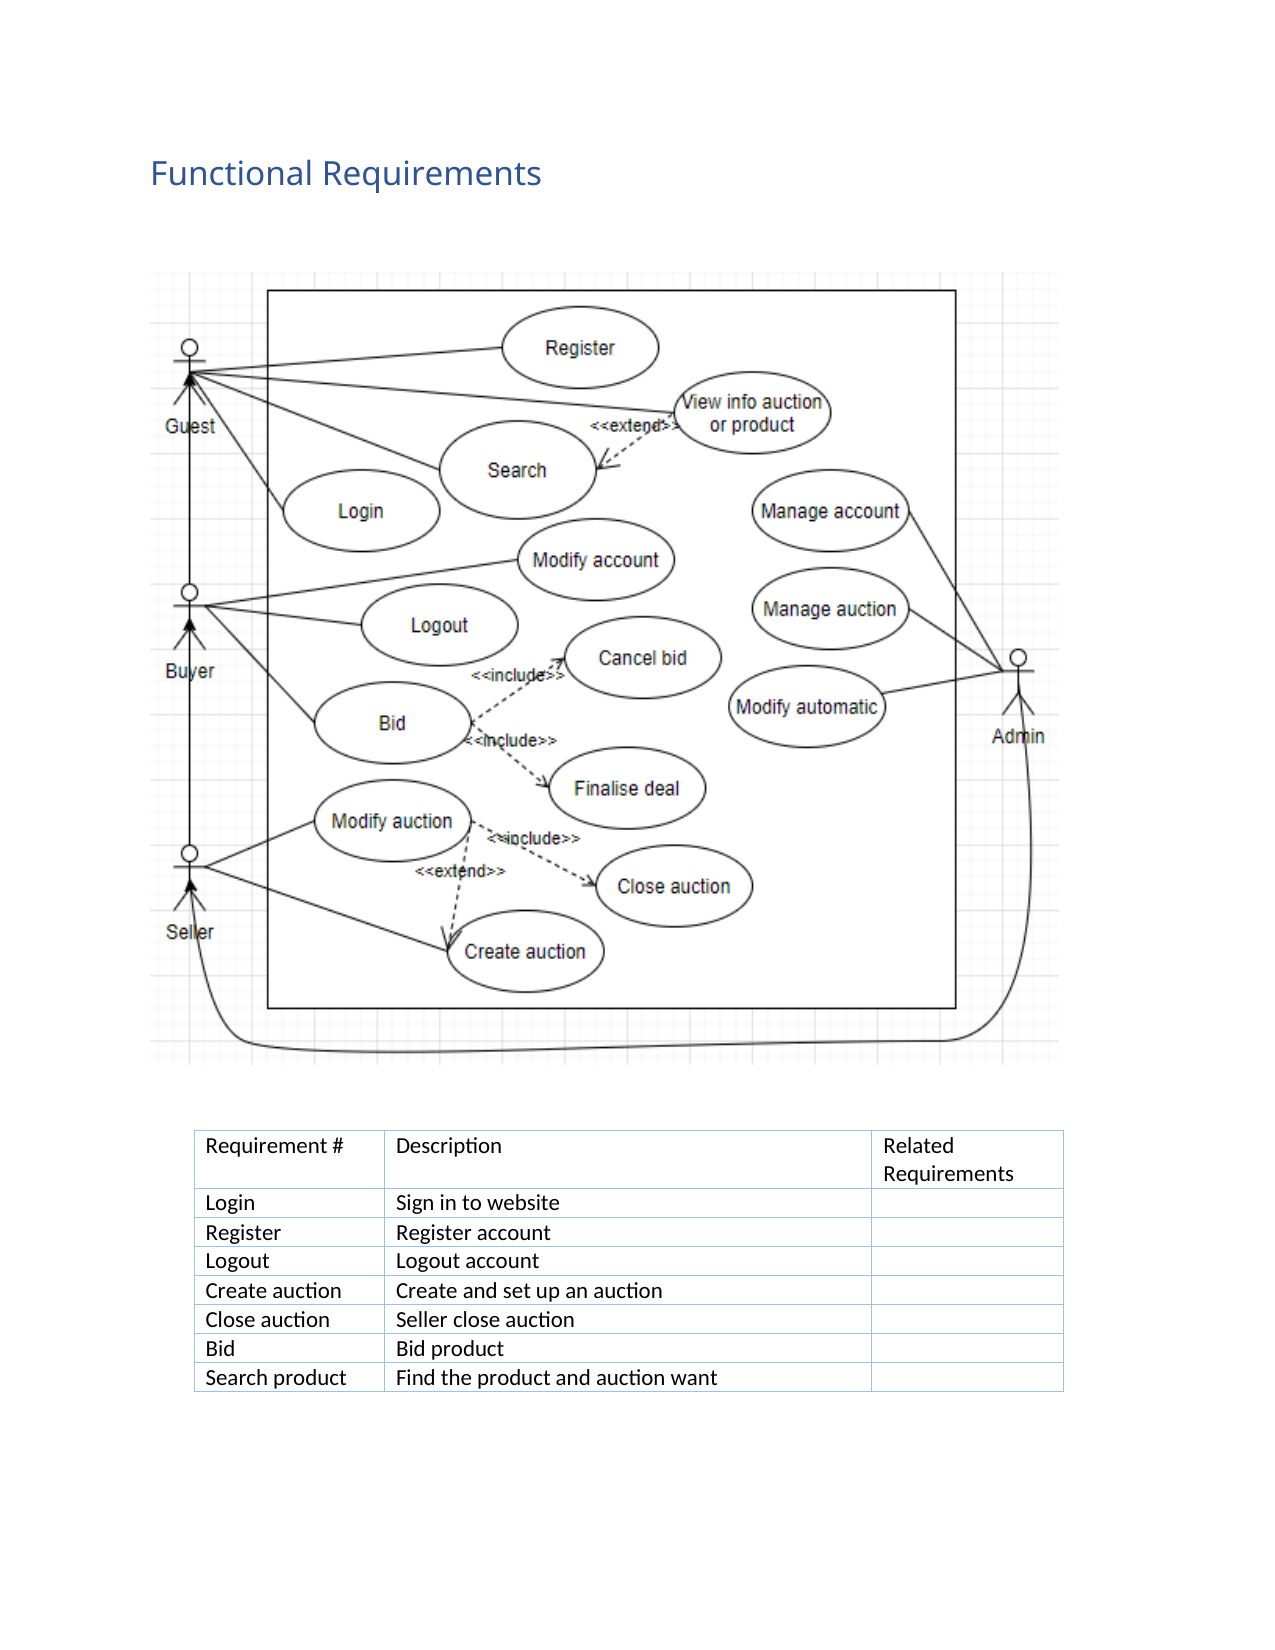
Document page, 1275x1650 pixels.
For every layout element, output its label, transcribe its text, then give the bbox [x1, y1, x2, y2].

table_cell [872, 1305, 1063, 1333]
table_cell [872, 1334, 1063, 1362]
table_cell Search product [195, 1363, 384, 1391]
table_header Related Requirements [872, 1131, 1063, 1187]
table_cell Close auction [195, 1305, 384, 1333]
table_cell Logout [195, 1247, 384, 1275]
text Functional Requirements [150, 150, 1125, 195]
table_cell Register account [385, 1218, 871, 1246]
table_header Requirement # [195, 1131, 384, 1187]
table_cell [872, 1247, 1063, 1275]
table_cell [872, 1218, 1063, 1246]
table_cell [872, 1363, 1063, 1391]
table_cell [872, 1189, 1063, 1217]
table_cell Create and set up an auction [385, 1276, 871, 1304]
table_cell Login [195, 1189, 384, 1217]
table_cell Bid product [385, 1334, 871, 1362]
table_cell Logout account [385, 1247, 871, 1275]
table_cell Seller close auction [385, 1305, 871, 1333]
table_cell Find the product and auction want [385, 1363, 871, 1391]
table_cell Bid [195, 1334, 384, 1362]
table_cell Register [195, 1218, 384, 1246]
table_cell [872, 1276, 1063, 1304]
table_cell Sign in to website [385, 1189, 871, 1217]
table_cell Create auction [195, 1276, 384, 1304]
table_header Description [385, 1131, 871, 1187]
picture [150, 272, 1060, 1065]
